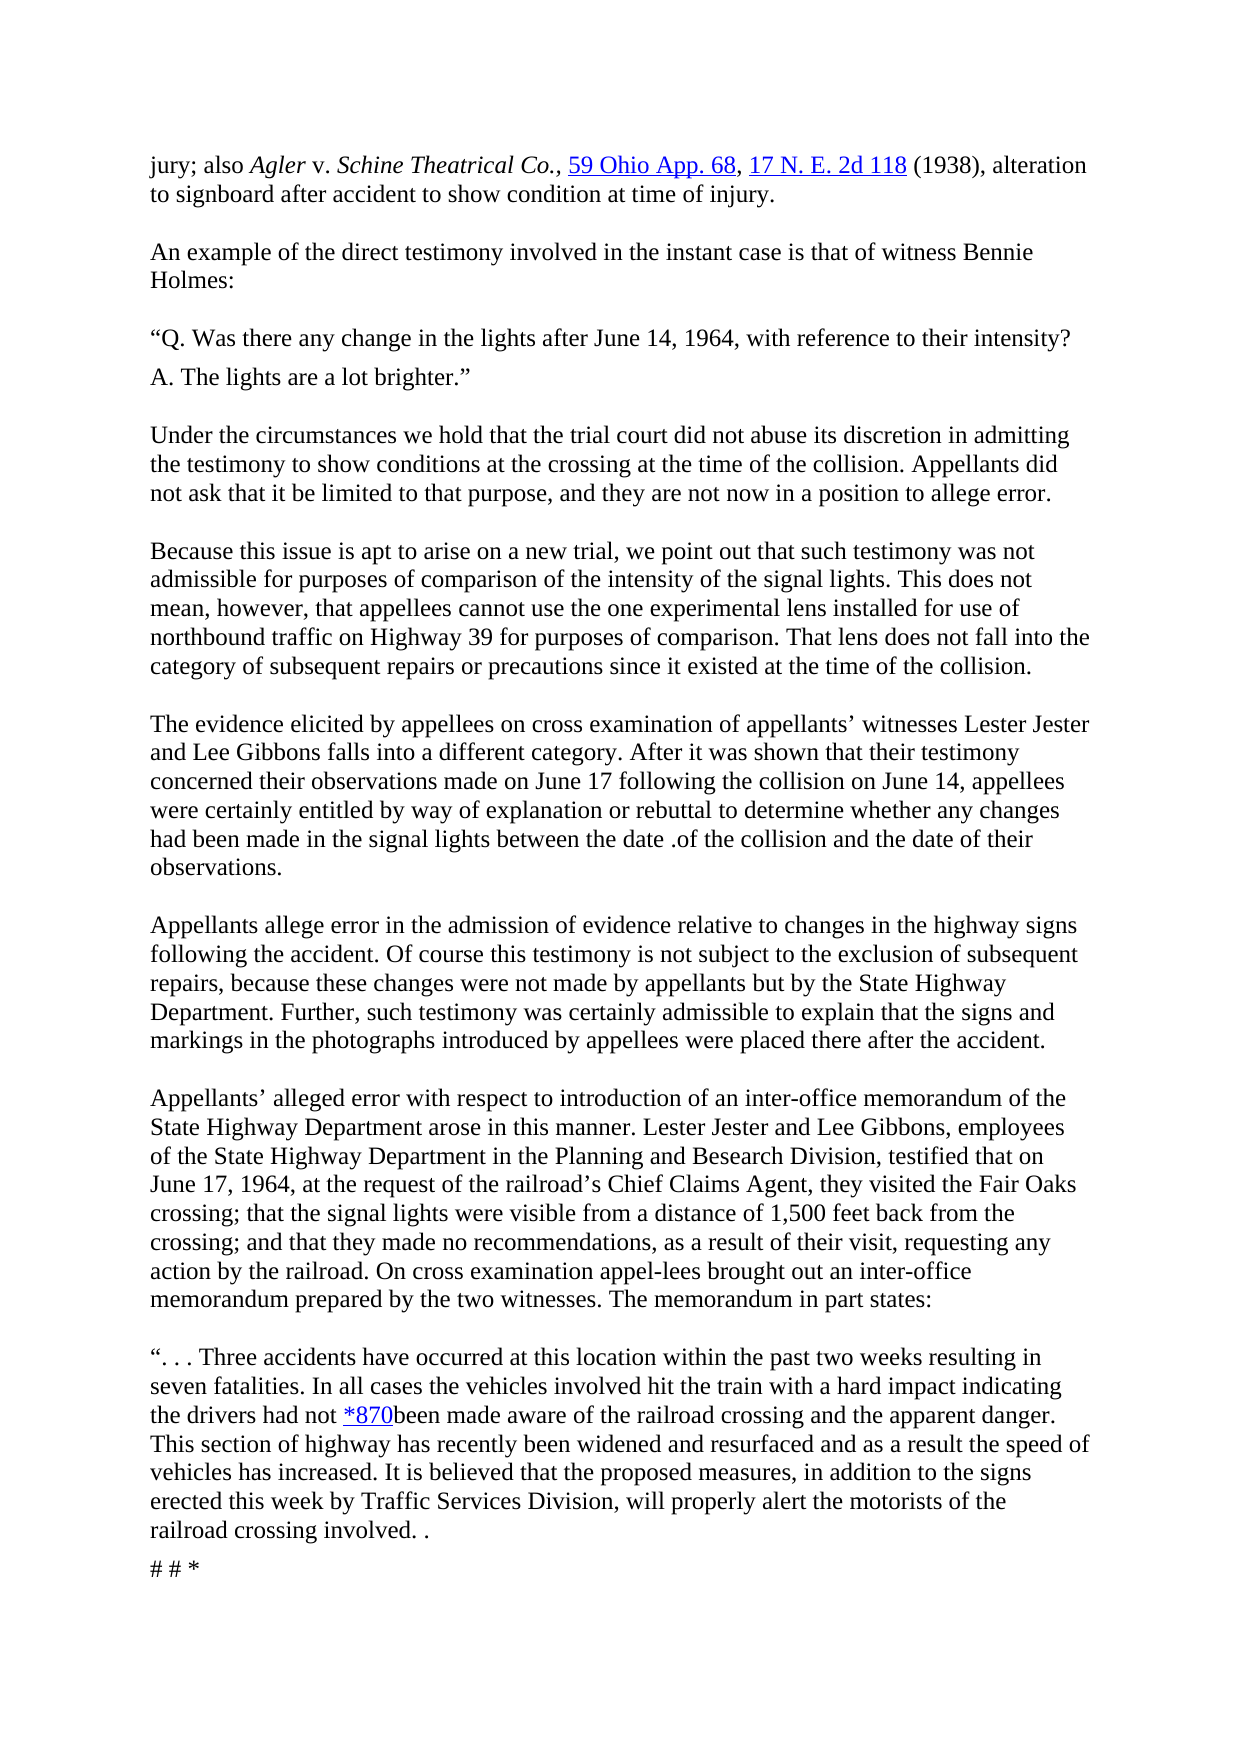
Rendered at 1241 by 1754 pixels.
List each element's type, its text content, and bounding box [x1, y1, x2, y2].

text Under the circumstances we hold that the trial court did not abuse its discretion in admitting the testimony to show conditions at the crossing at the time of the collision. Appellants did not ask that it be limited to that purpose, and they are not now in a position to allege error. [150, 420, 1090, 507]
text “. . . Three accidents have occurred at this location within the past two weeks resulting in seven fatalities. In all cases the vehicles involved hit the train with a hard impact indicating the drivers had not *870been made aware of the railroad crossing and the apparent danger. This section of highway has recently been widened and resurfaced and as a result the speed of vehicles has increased. It is believed that the proposed measures, in addition to the signs erected this week by Traffic Services Division, will properly alert the motorists of the railroad crossing involved. . [150, 1342, 1090, 1544]
text “Q. Was there any change in the lights after June 14, 1964, with reference to their intensity? [150, 323, 1090, 352]
text Appellants allege error in the admission of evidence relative to changes in the highway signs following the accident. Of course this testimony is not subject to the exclusion of subsequent repairs, because these changes were not made by appellants but by the State Highway Department. Further, such testimony was certainly admissible to explain that the signs and markings in the photographs introduced by appellees were placed there after the accident. [150, 910, 1090, 1054]
text An example of the direct testimony involved in the instant case is that of witness Bennie Holmes: [150, 237, 1090, 294]
text Appellants’ alleged error with respect to introduction of an inter-office memorandum of the State Highway Department arose in this manner. Lester Jester and Lee Gibbons, employees of the State Highway Department in the Planning and Besearch Division, testified that on June 17, 1964, at the request of the railroad’s Chief Claims Agent, they visited the Fair Oaks crossing; that the signal lights were visible from a distance of 1,500 feet back from the crossing; and that they made no recommendations, as a result of their visit, requesting any action by the railroad. On cross examination appel-lees brought out an inter-office memorandum prepared by the two witnesses. The memorandum in part states: [150, 1083, 1090, 1313]
text A. The lights are a lot brighter.” [150, 362, 1090, 391]
text # # * [150, 1554, 1090, 1583]
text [150, 150, 1090, 207]
text The evidence elicited by appellees on cross examination of appellants’ witnesses Lester Jester and Lee Gibbons falls into a different category. After it was shown that their testimony concerned their observations made on June 17 following the collision on June 14, appellees were certainly entitled by way of explanation or rebuttal to determine whether any changes had been made in the signal lights between the date .of the collision and the date of their observations. [150, 709, 1090, 881]
text Because this issue is apt to arise on a new trial, we point out that such testimony was not admissible for purposes of comparison of the intensity of the signal lights. This does not mean, however, that appellees cannot use the one experimental lens installed for use of northbound traffic on Highway 39 for purposes of comparison. That lens does not fall into the category of subsequent repairs or precautions since it existed at the time of the collision. [150, 536, 1090, 679]
